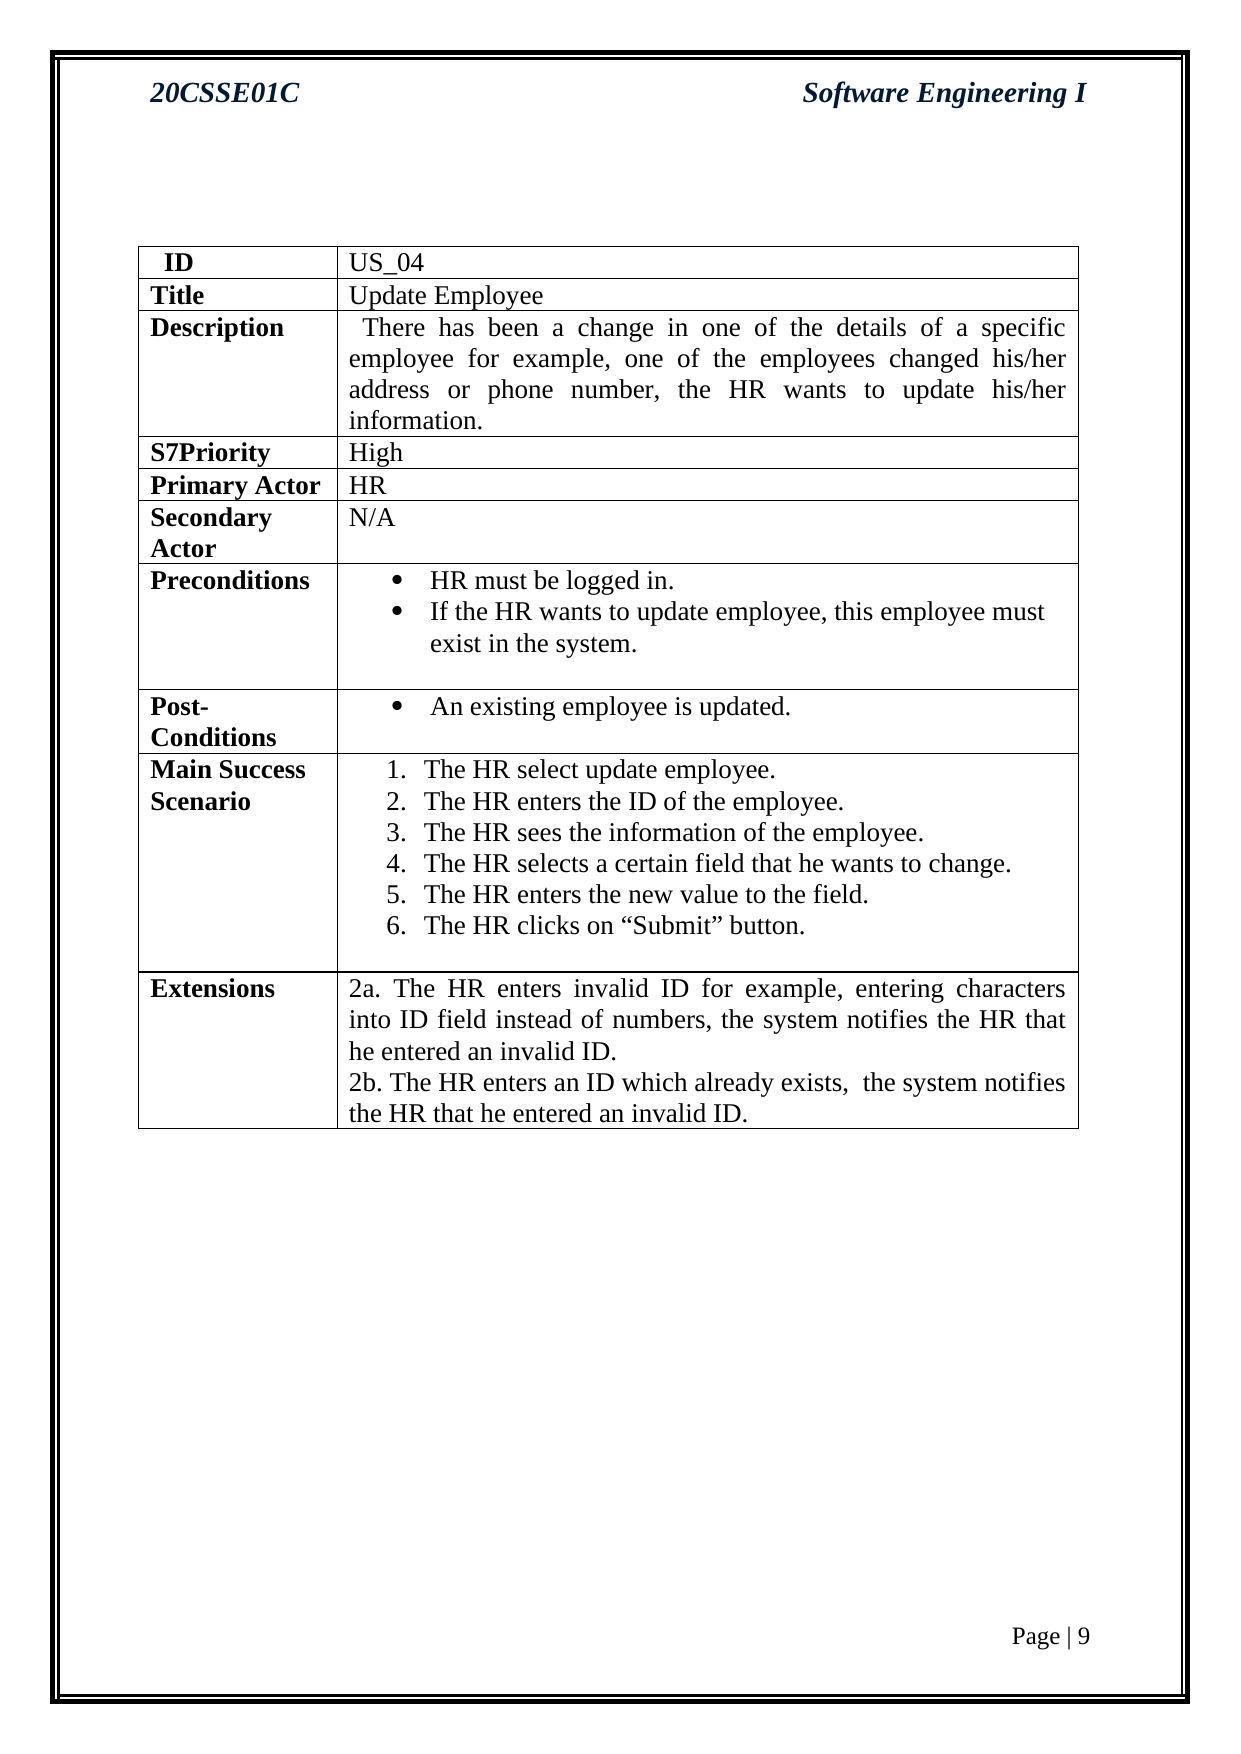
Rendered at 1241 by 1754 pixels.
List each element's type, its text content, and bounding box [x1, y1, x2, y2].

table_cell An existing employee is updated. [338, 690, 1078, 752]
table_cell 2a. The HR enters invalid ID for example, entering characters into ID field instead of numbers, the system notifies the HR that he entered an invalid ID. 2b. The HR enters an ID which already exists, the system notifies the HR that he entered an invalid ID. [338, 973, 1078, 1128]
table_cell HR must be logged in. If the HR wants to update employee, this employee must exist in the system. [338, 564, 1078, 689]
table_cell Description [139, 311, 337, 436]
table_cell There has been a change in one of the details of a specific employee for example, one of the employees changed his/her address or phone number, the HR wants to update his/her information. [338, 311, 1078, 436]
table_cell Title [139, 279, 337, 310]
table_cell Preconditions [139, 564, 337, 689]
table_cell S7Priority [139, 437, 337, 468]
table_cell The HR select update employee. The HR enters the ID of the employee. The HR sees the information of the employee. The HR selects a certain field that he wants to change. The HR enters the new value to the field. The HR clicks on “Submit” button. [338, 754, 1078, 971]
table_cell HR [338, 469, 1078, 500]
table_cell High [338, 437, 1078, 468]
table_cell Extensions [139, 973, 337, 1128]
table_header US_04 [338, 247, 1078, 278]
table_cell N/A [338, 501, 1078, 563]
table_cell Main Success Scenario [139, 754, 337, 971]
table_cell Post-Conditions [139, 690, 337, 752]
table_cell Update Employee [338, 279, 1078, 310]
table_cell Primary Actor [139, 469, 337, 500]
table_header ID [139, 247, 337, 278]
table_cell Secondary Actor [139, 501, 337, 563]
